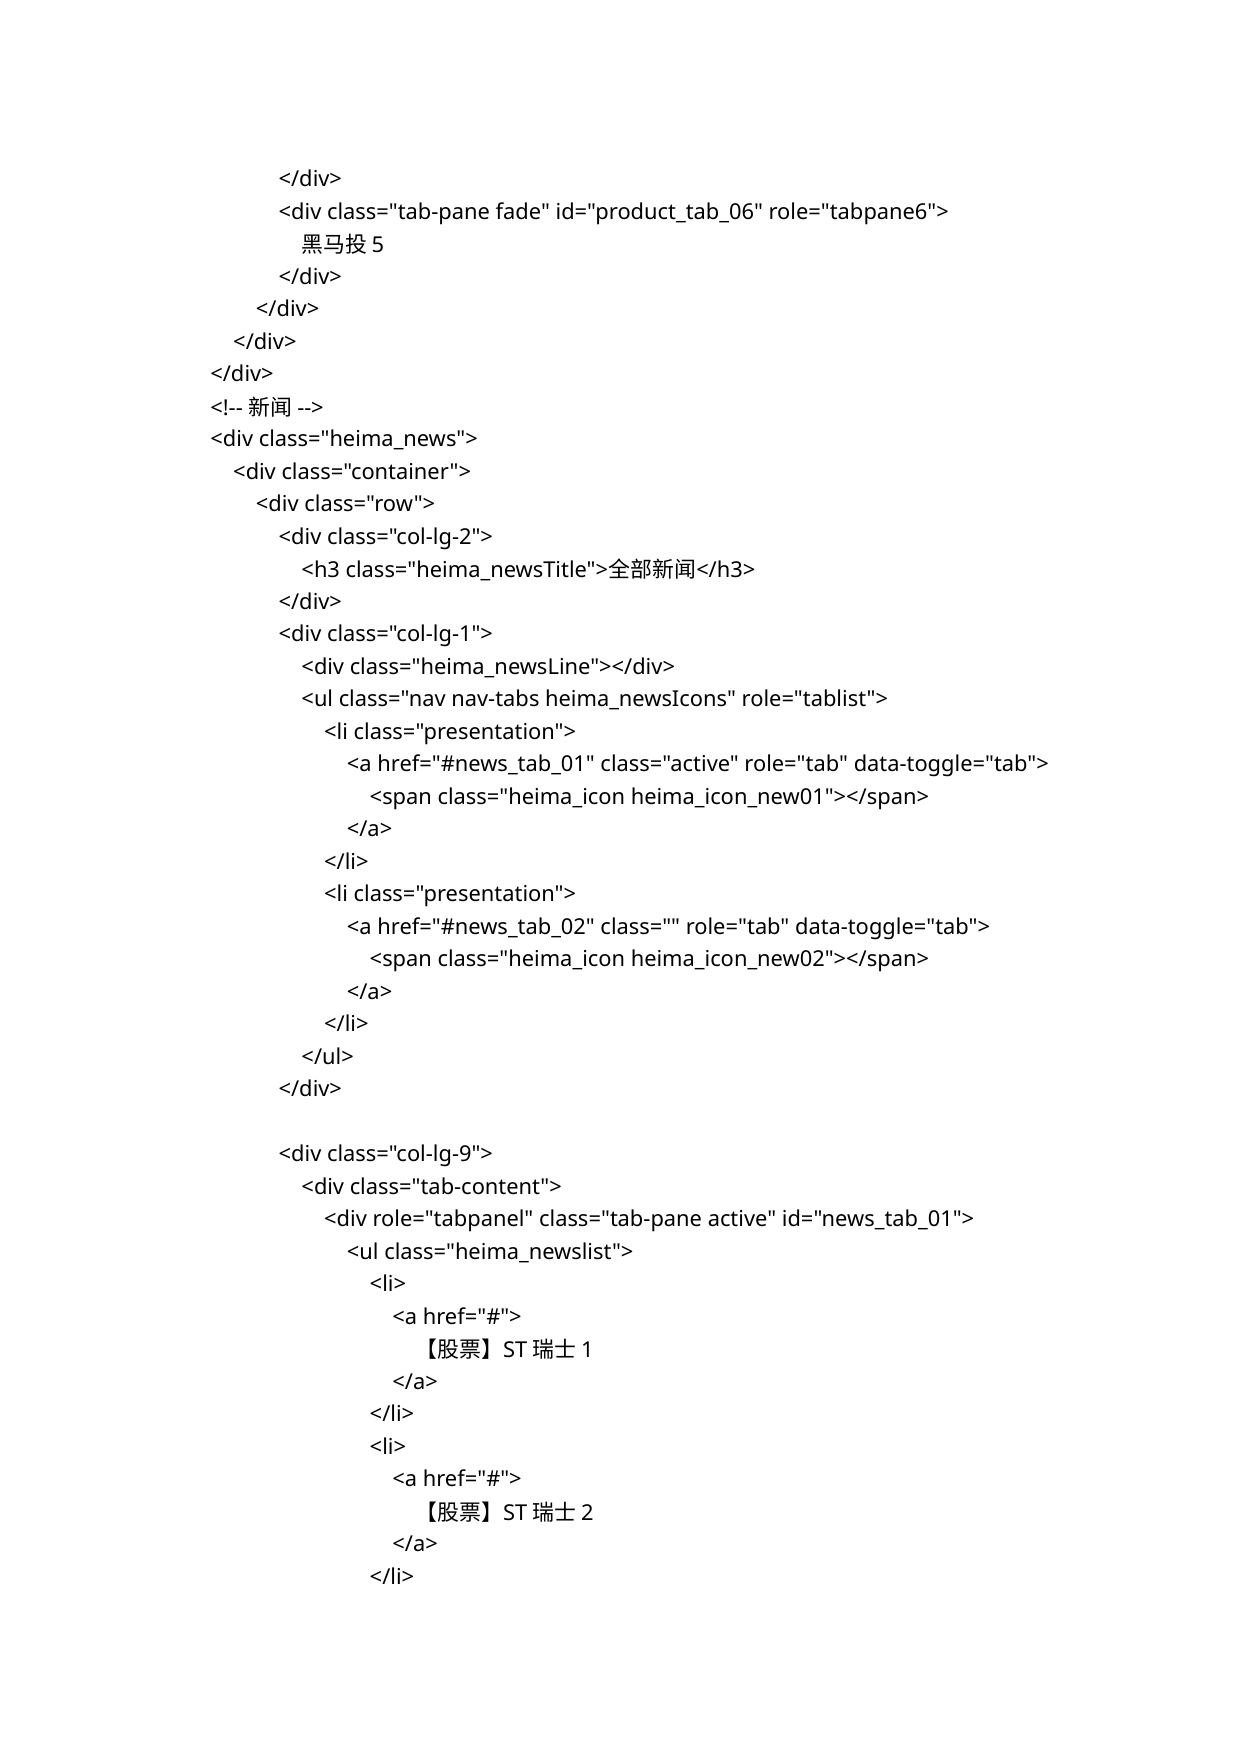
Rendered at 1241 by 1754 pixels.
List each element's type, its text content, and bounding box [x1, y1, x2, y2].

text </li> [187, 844, 1053, 877]
text <!-- 新闻 --> [187, 389, 1053, 422]
text <ul class="heima_newslist"> [187, 1234, 1053, 1267]
text <div class="tab-content"> [187, 1169, 1053, 1202]
text </div> [187, 162, 1053, 194]
text <div class="col-lg-2"> [187, 519, 1053, 552]
text <div class="col-lg-9"> [187, 1137, 1053, 1169]
text </a> [187, 812, 1053, 844]
text </div> [187, 292, 1053, 324]
text <li> [187, 1267, 1053, 1299]
text </div> [187, 259, 1053, 292]
text <span class="heima_icon heima_icon_new01"></span> [187, 779, 1053, 812]
text <div class="tab-pane fade" id="product_tab_06" role="tabpane6"> [187, 194, 1053, 227]
text </div> [187, 324, 1053, 357]
text </div> [187, 1072, 1053, 1104]
text <h3 class="heima_newsTitle">全部新闻</h3> [187, 552, 1053, 584]
text <a href="#news_tab_01" class="active" role="tab" data-toggle="tab"> [187, 747, 1053, 779]
text <li> [187, 1429, 1053, 1462]
text </ul> [187, 1039, 1053, 1072]
text <div class="heima_news"> [187, 422, 1053, 454]
text </a> [187, 1527, 1053, 1559]
text <a href="#news_tab_02" class="" role="tab" data-toggle="tab"> [187, 909, 1053, 942]
text <div class="col-lg-1"> [187, 617, 1053, 649]
text 【股票】ST 瑞士2 [187, 1494, 1053, 1527]
text 【股票】ST 瑞士1 [187, 1332, 1053, 1364]
text </li> [187, 1559, 1053, 1592]
text </li> [187, 1007, 1053, 1039]
text <a href="#"> [187, 1299, 1053, 1332]
text <li class="presentation"> [187, 877, 1053, 909]
text <div class="row"> [187, 487, 1053, 519]
text <a href="#"> [187, 1462, 1053, 1494]
text <div class="heima_newsLine"></div> [187, 649, 1053, 682]
text </div> [187, 584, 1053, 617]
text <li class="presentation"> [187, 714, 1053, 747]
text <ul class="nav nav-tabs heima_newsIcons" role="tablist"> [187, 682, 1053, 714]
text <span class="heima_icon heima_icon_new02"></span> [187, 942, 1053, 974]
text </li> [187, 1397, 1053, 1429]
text <div class="container"> [187, 454, 1053, 487]
text </a> [187, 974, 1053, 1007]
text <div role="tabpanel" class="tab-pane active" id="news_tab_01"> [187, 1202, 1053, 1234]
text </a> [187, 1364, 1053, 1397]
text 黑马投5 [187, 227, 1053, 259]
text </div> [187, 357, 1053, 389]
